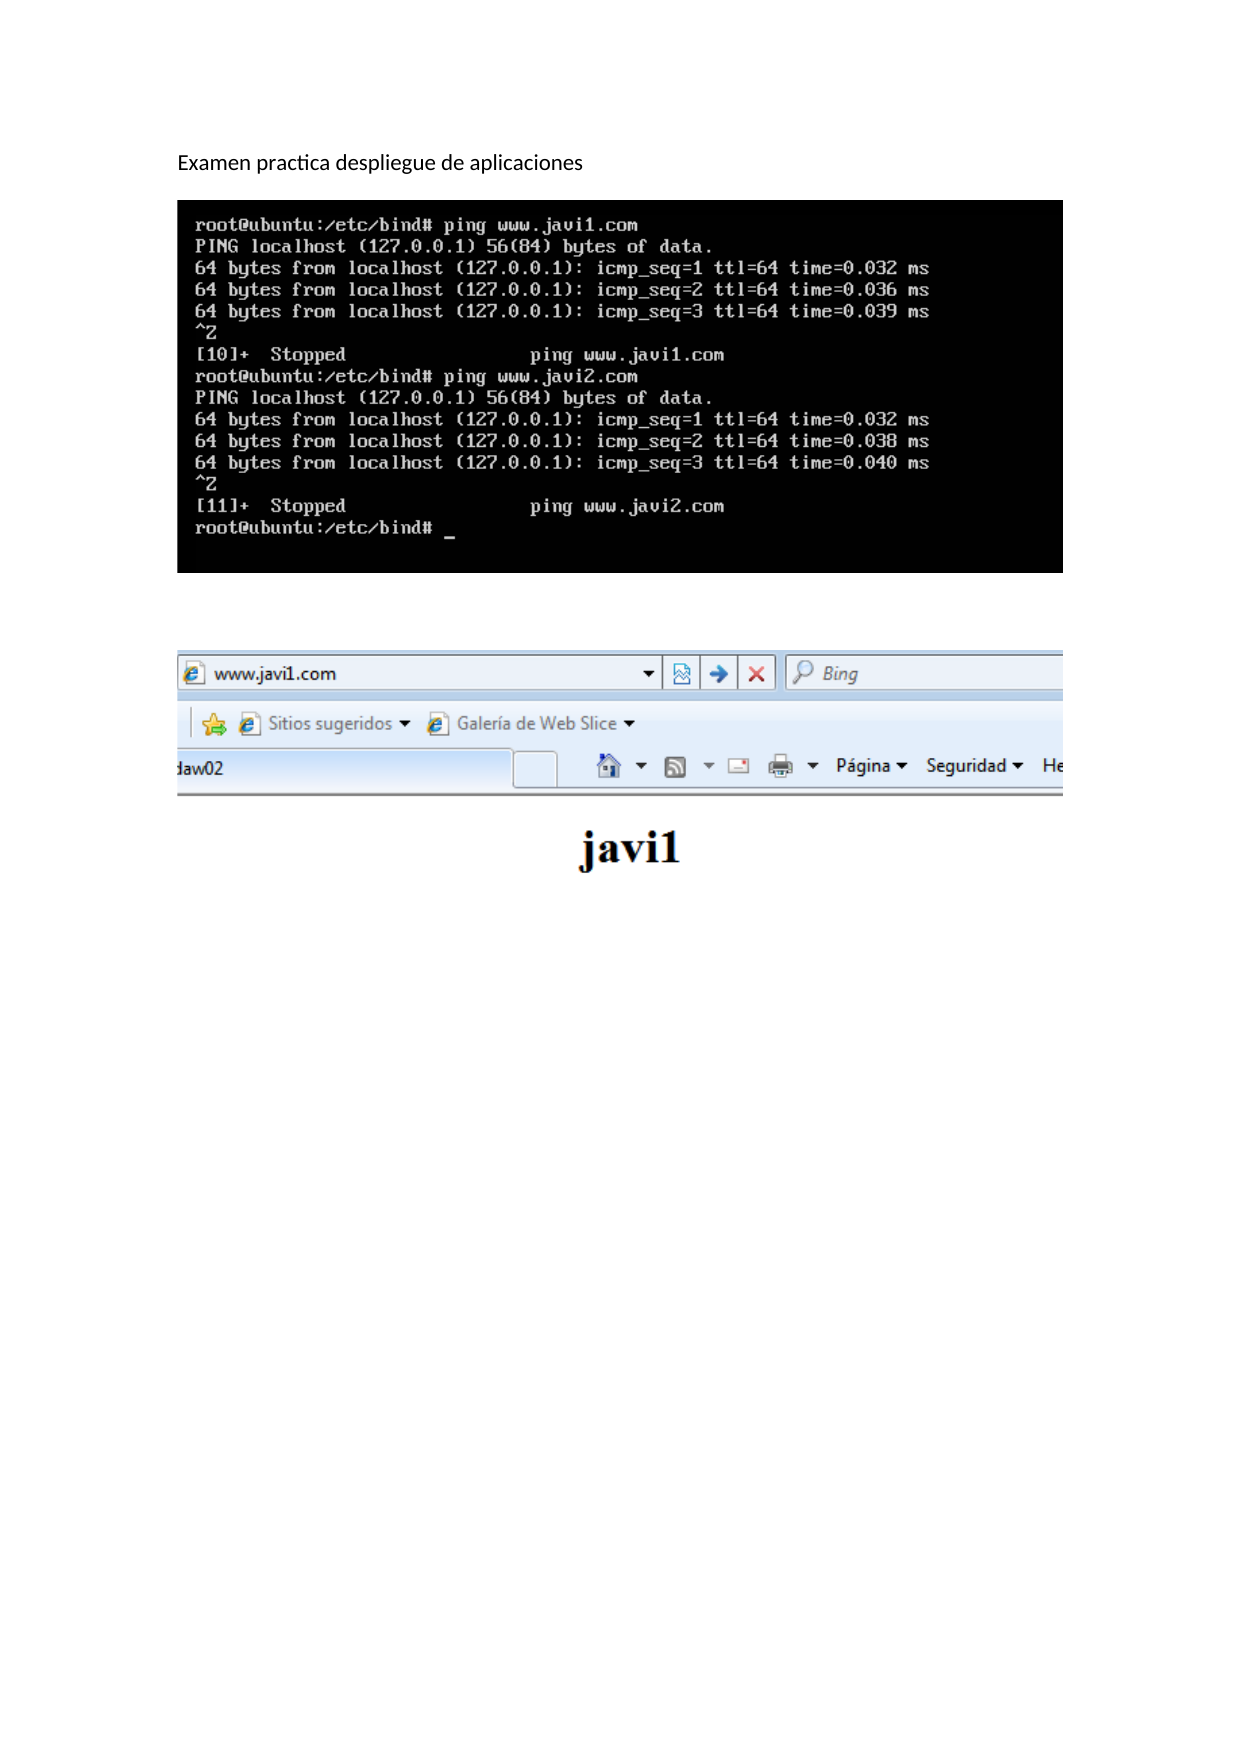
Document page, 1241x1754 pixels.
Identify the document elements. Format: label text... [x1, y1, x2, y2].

text Examen practica despliegue de aplicaciones [177, 148, 1063, 176]
picture [177, 200, 1063, 573]
picture [177, 650, 1063, 1197]
